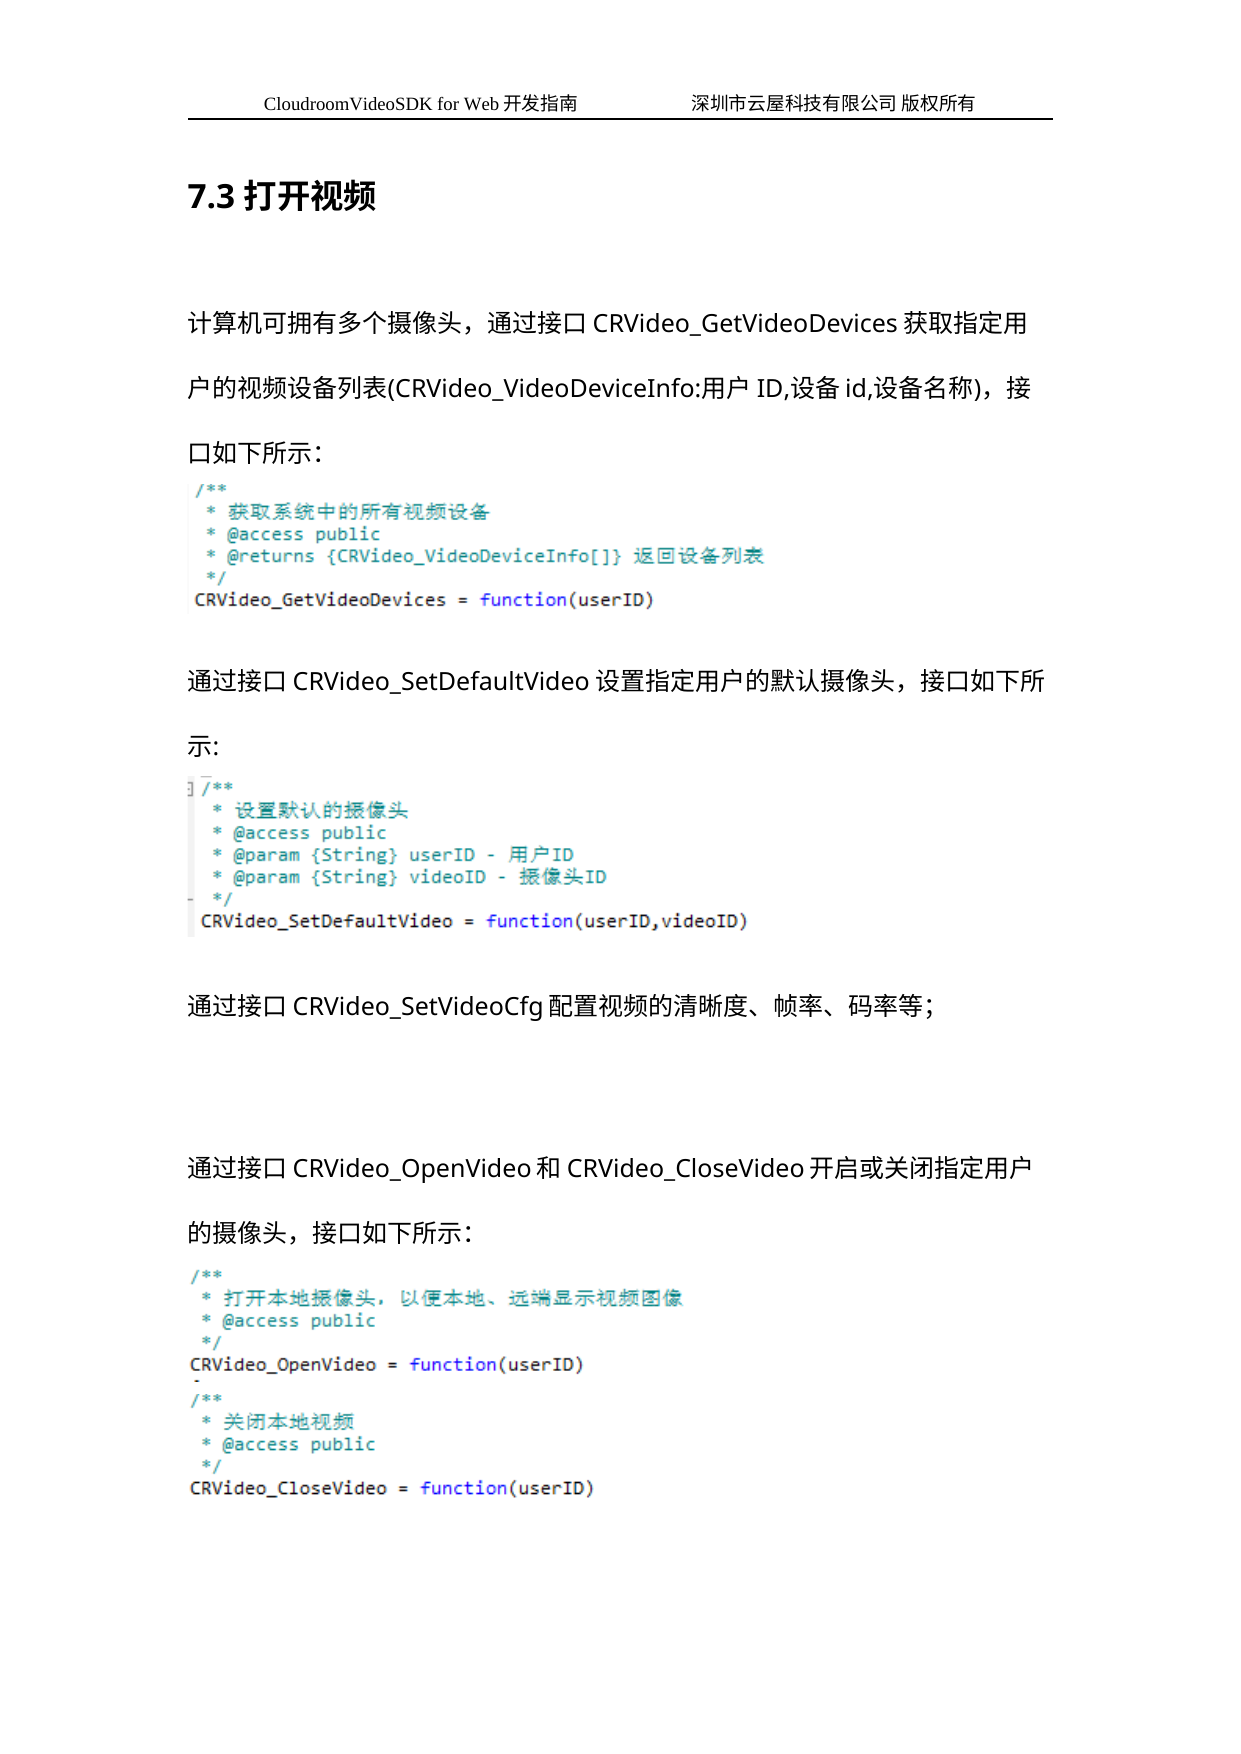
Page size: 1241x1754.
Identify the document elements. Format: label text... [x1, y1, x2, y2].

picture [187, 484, 807, 614]
text 计算机可拥有多个摄像头，通过接口CRVideo_GetVideoDevices获取指定用户的视频设备列表(CRVideo_VideoDeviceInfo:用户ID,设备id,设备名称)，接口如下所示： [187, 289, 1053, 484]
subtitle 7.3 打开视频 [187, 162, 1053, 227]
picture [187, 776, 785, 937]
picture [187, 1264, 703, 1382]
text 通过接口CRVideo_SetDefaultVideo设置指定用户的默认摄像头，接口如下所示: [187, 647, 1053, 777]
text 通过接口CRVideo_SetVideoCfg配置视频的清晰度、帧率、码率等； [187, 972, 1053, 1037]
picture [187, 1394, 647, 1504]
text 通过接口CRVideo_OpenVideo和CRVideo_CloseVideo开启或关闭指定用户的摄像头，接口如下所示： [187, 1134, 1053, 1264]
